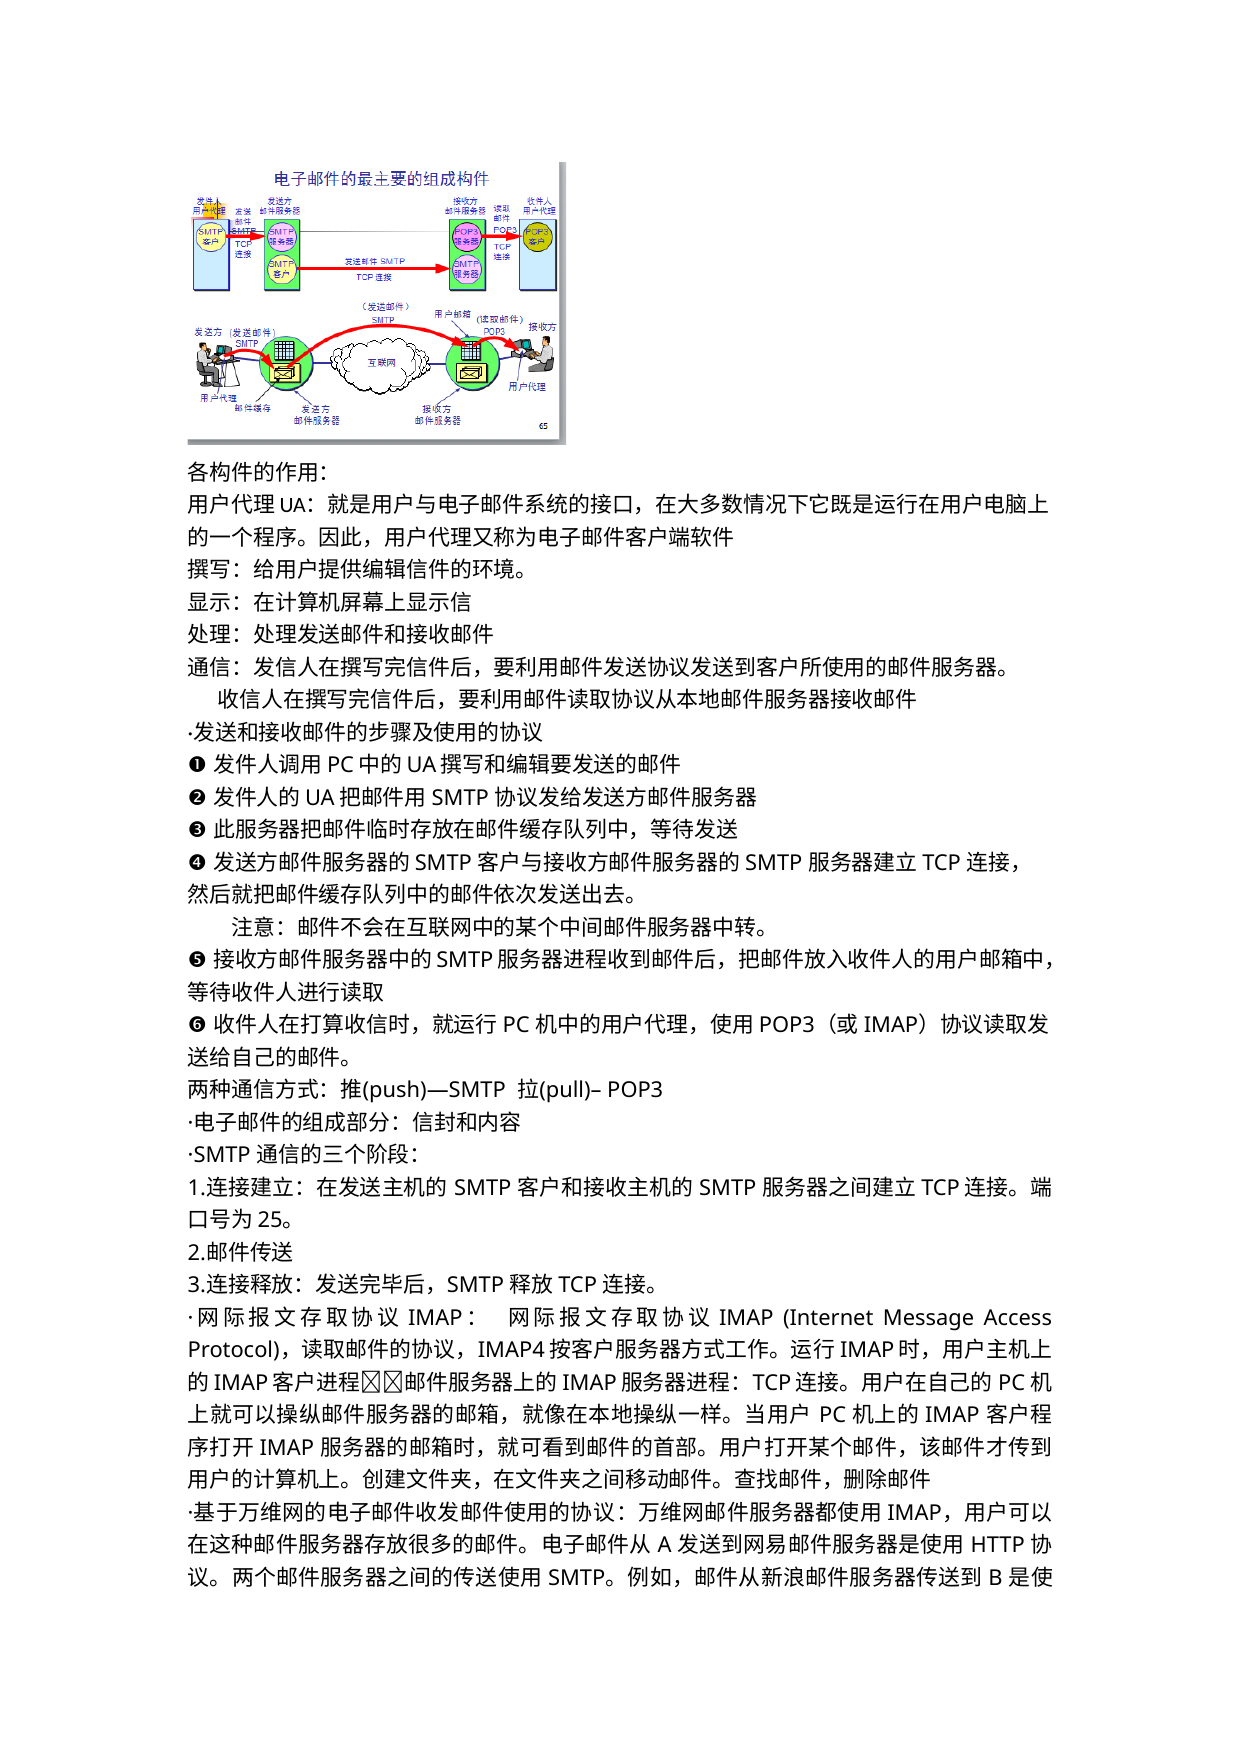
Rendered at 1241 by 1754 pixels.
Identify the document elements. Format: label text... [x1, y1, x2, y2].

text 各构件的作用： [187, 454, 1053, 487]
text 收信人在撰写完信件后，要利用邮件读取协议从本地邮件服务器接收邮件 [187, 682, 1053, 714]
text 处理：处理发送邮件和接收邮件 [187, 617, 1053, 649]
text 用户代理UA：就是用户与电子邮件系统的接口，在大多数情况下它既是运行在用户电脑上的一个程序。因此，用户代理又称为电子邮件客户端软件 [187, 487, 1053, 552]
text ·网际报文存取协议IMAP： 网际报文存取协议IMAP (Internet Message Access Protocol)，读取邮件的协议，IMAP4按客户服务器方式工作。运行IMAP时，用户主机上的IMAP客户进程邮件服务器上的IMAP服务器进程：TCP连接。用户在自己的 PC 机上就可以操纵邮件服务器的邮箱，就像在本地操纵一样。当用户 PC 机上的 IMAP 客户程序打开 IMAP 服务器的邮箱时，就可看到邮件的首部。用户打开某个邮件，该邮件才传到用户的计算机上。创建文件夹，在文件夹之间移动邮件。查找邮件，删除邮件 [187, 1299, 1053, 1494]
text 3.连接释放：发送完毕后，SMTP 释放 TCP 连接。 [187, 1267, 1053, 1299]
text ·SMTP 通信的三个阶段： [187, 1137, 1053, 1169]
text 通信：发信人在撰写完信件后，要利用邮件发送协议发送到客户所使用的邮件服务器。 [187, 649, 1053, 682]
text 撰写：给用户提供编辑信件的环境。 [187, 552, 1053, 584]
text 此服务器把邮件临时存放在邮件缓存队列中，等待发送 [187, 812, 1053, 844]
text 发件人的UA把邮件用 SMTP 协议发给发送方邮件服务器 [187, 779, 1053, 812]
text 2.邮件传送 [187, 1234, 1053, 1267]
text 显示：在计算机屏幕上显示信 [187, 584, 1053, 617]
text 接收方邮件服务器中的SMTP服务器进程收到邮件后，把邮件放入收件人的用户邮箱中，等待收件人进行读取 [187, 942, 1053, 1007]
text 收件人在打算收信时，就运行 PC 机中的用户代理，使用 POP3（或 IMAP）协议读取发送给自己的邮件。 [187, 1007, 1053, 1072]
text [187, 1494, 1053, 1592]
text ·发送和接收邮件的步骤及使用的协议 [187, 714, 1053, 747]
text 发件人调用PC中的UA撰写和编辑要发送的邮件 [187, 747, 1053, 779]
text 两种通信方式：推(push)—SMTP 拉(pull)– POP3 [187, 1072, 1053, 1104]
text ·电子邮件的组成部分：信封和内容 [187, 1104, 1053, 1137]
text 发送方邮件服务器的 SMTP 客户与接收方邮件服务器的 SMTP 服务器建立 TCP 连接，然后就把邮件缓存队列中的邮件依次发送出去。 [187, 844, 1053, 909]
text 1.连接建立：在发送主机的 SMTP 客户和接收主机的 SMTP 服务器之间建立TCP连接。端口号为25。 [187, 1169, 1053, 1234]
text 注意：邮件不会在互联网中的某个中间邮件服务器中转。 [187, 909, 1053, 942]
picture [187, 162, 567, 445]
